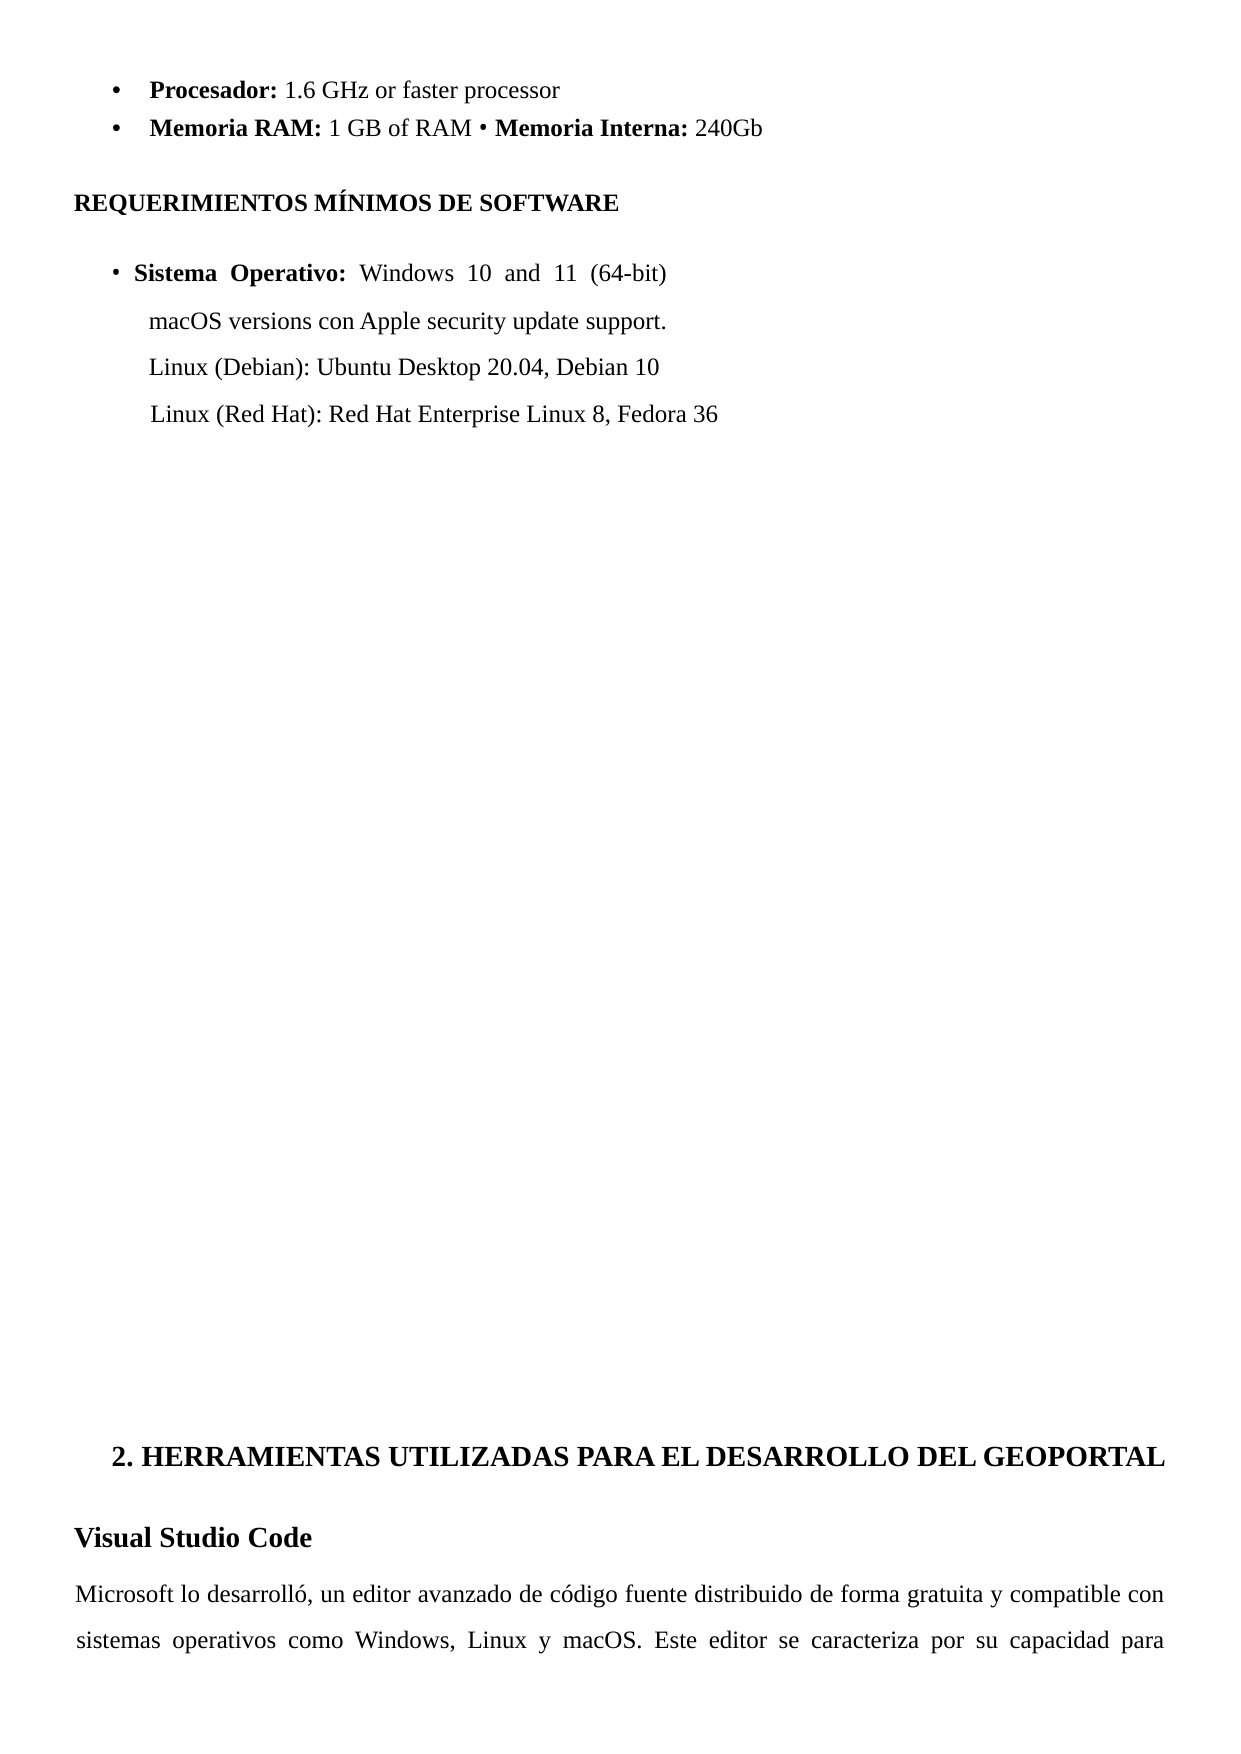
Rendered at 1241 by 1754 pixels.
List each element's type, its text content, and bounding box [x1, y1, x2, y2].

subtitle 2. HERRAMIENTAS UTILIZADAS PARA EL DESARROLLO DEL GEOPORTAL [75, 1439, 1166, 1473]
text • Sistema Operativo: Windows 10 and 11 (64-bit) macOS versions con Apple security update support. Linux (Debian): Ubuntu Desktop 20.04, Debian 10 [111, 255, 667, 381]
text Linux (Red Hat): Red Hat Enterprise Linux 8, Fedora 36 [150, 399, 1166, 428]
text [75, 1579, 1166, 1653]
list Memoria RAM: 1 GB of RAM • Memoria Interna: 240Gb [112, 110, 1169, 144]
list Procesador: 1.6 GHz or faster processor [112, 75, 1169, 104]
subtitle REQUERIMIENTOS MÍNIMOS DE SOFTWARE [73, 188, 1172, 217]
subtitle Visual Studio Code [73, 1521, 1172, 1554]
